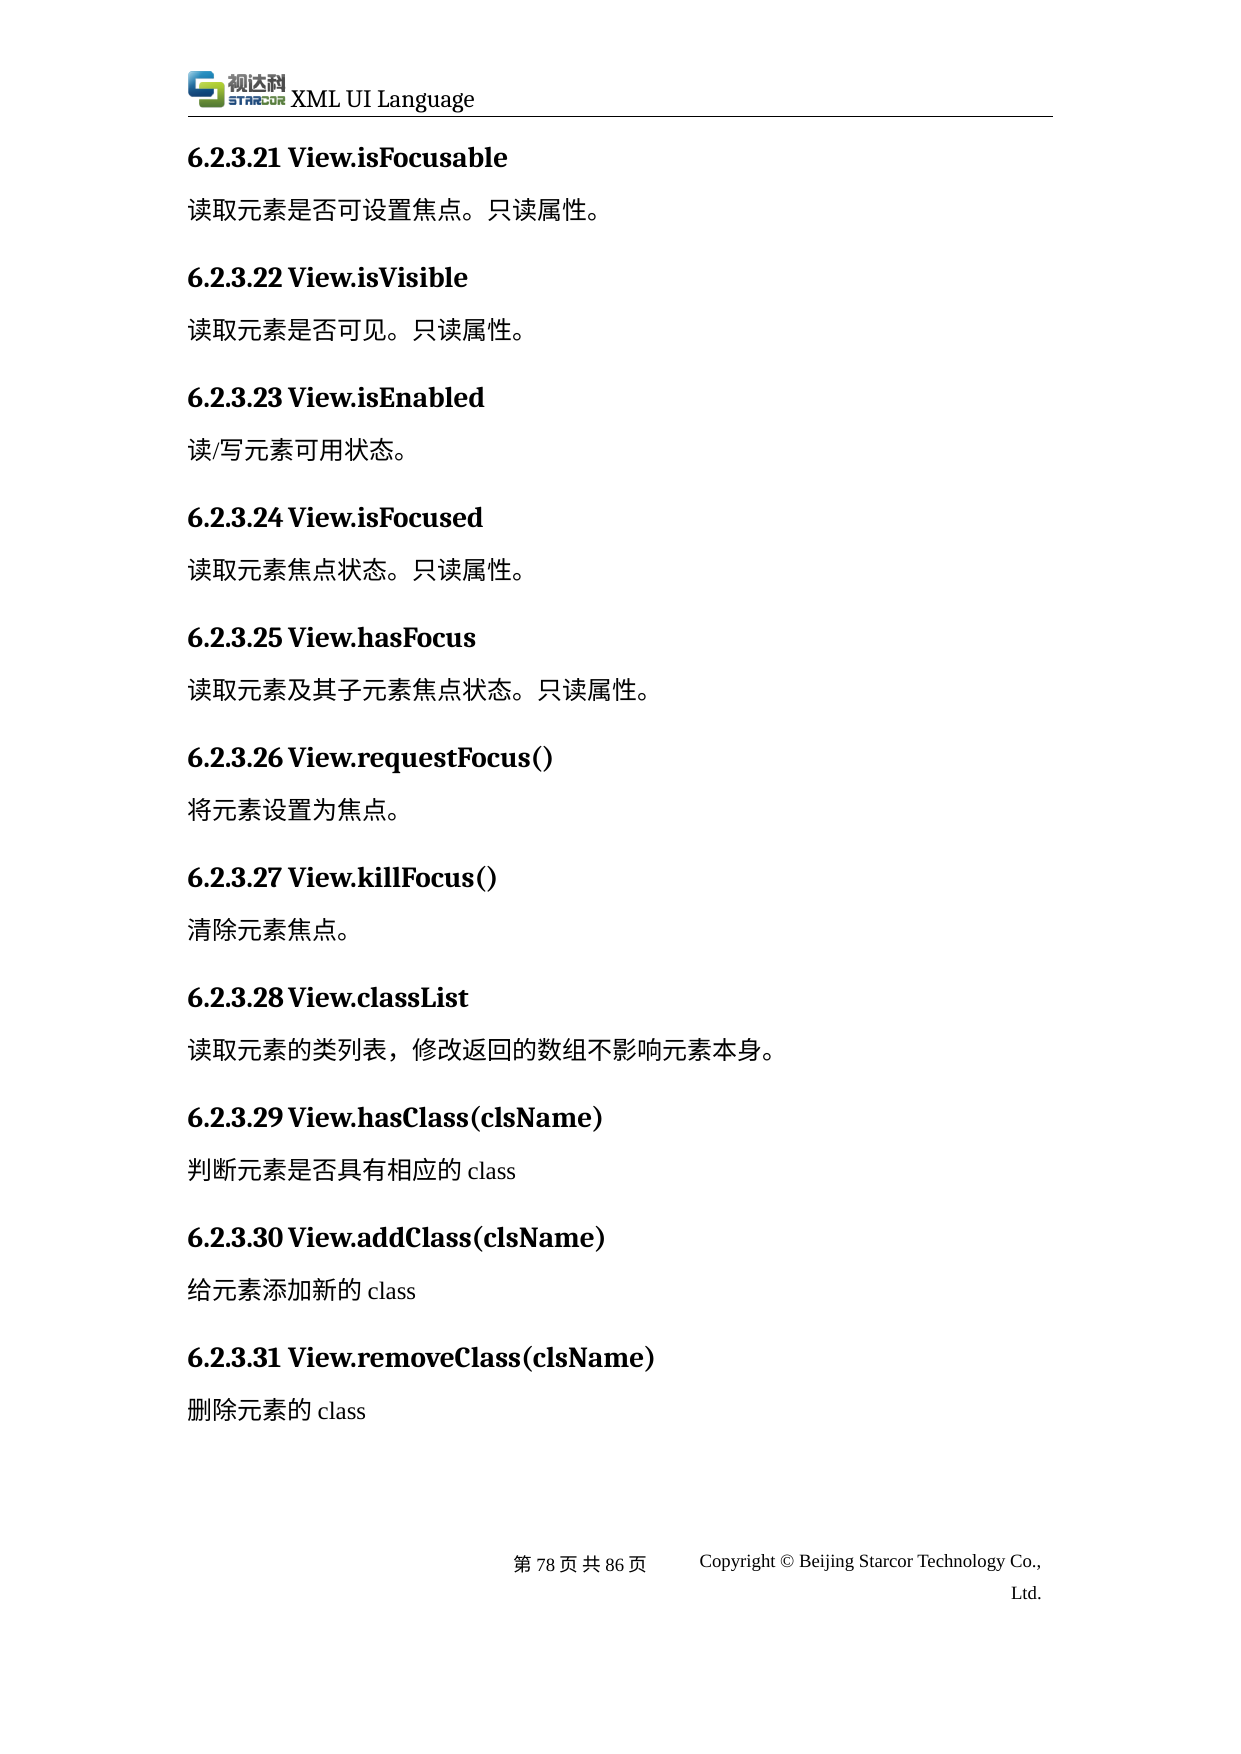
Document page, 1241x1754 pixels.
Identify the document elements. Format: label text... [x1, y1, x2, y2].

text 读取元素及其子元素焦点状态。只读属性。 [187, 655, 1053, 723]
text 清除元素焦点。 [187, 895, 1053, 963]
text 读取元素是否可设置焦点。只读属性。 [187, 175, 1053, 243]
subtitle View.isVisible [187, 261, 1053, 295]
subtitle View.hasFocus [187, 621, 1053, 655]
subtitle View.killFocus() [187, 861, 1053, 895]
subtitle View.hasClass(clsName) [187, 1101, 1053, 1135]
picture [187, 70, 286, 108]
text 读取元素的类列表，修改返回的数组不影响元素本身。 [187, 1015, 1053, 1083]
subtitle View.requestFocus() [187, 741, 1053, 775]
subtitle View.removeClass(clsName) [187, 1341, 1053, 1375]
text 给元素添加新的class [187, 1255, 1053, 1323]
subtitle View.isFocused [187, 501, 1053, 535]
subtitle View.addClass(clsName) [187, 1221, 1053, 1255]
subtitle View.isFocusable [187, 141, 1053, 175]
text 删除元素的class [187, 1375, 1053, 1443]
subtitle View.classList [187, 981, 1053, 1015]
text 读/写元素可用状态。 [187, 415, 1053, 483]
subtitle View.isEnabled [187, 381, 1053, 415]
text 判断元素是否具有相应的class [187, 1135, 1053, 1203]
text 将元素设置为焦点。 [187, 775, 1053, 843]
text 读取元素焦点状态。只读属性。 [187, 535, 1053, 603]
text 读取元素是否可见。只读属性。 [187, 295, 1053, 363]
